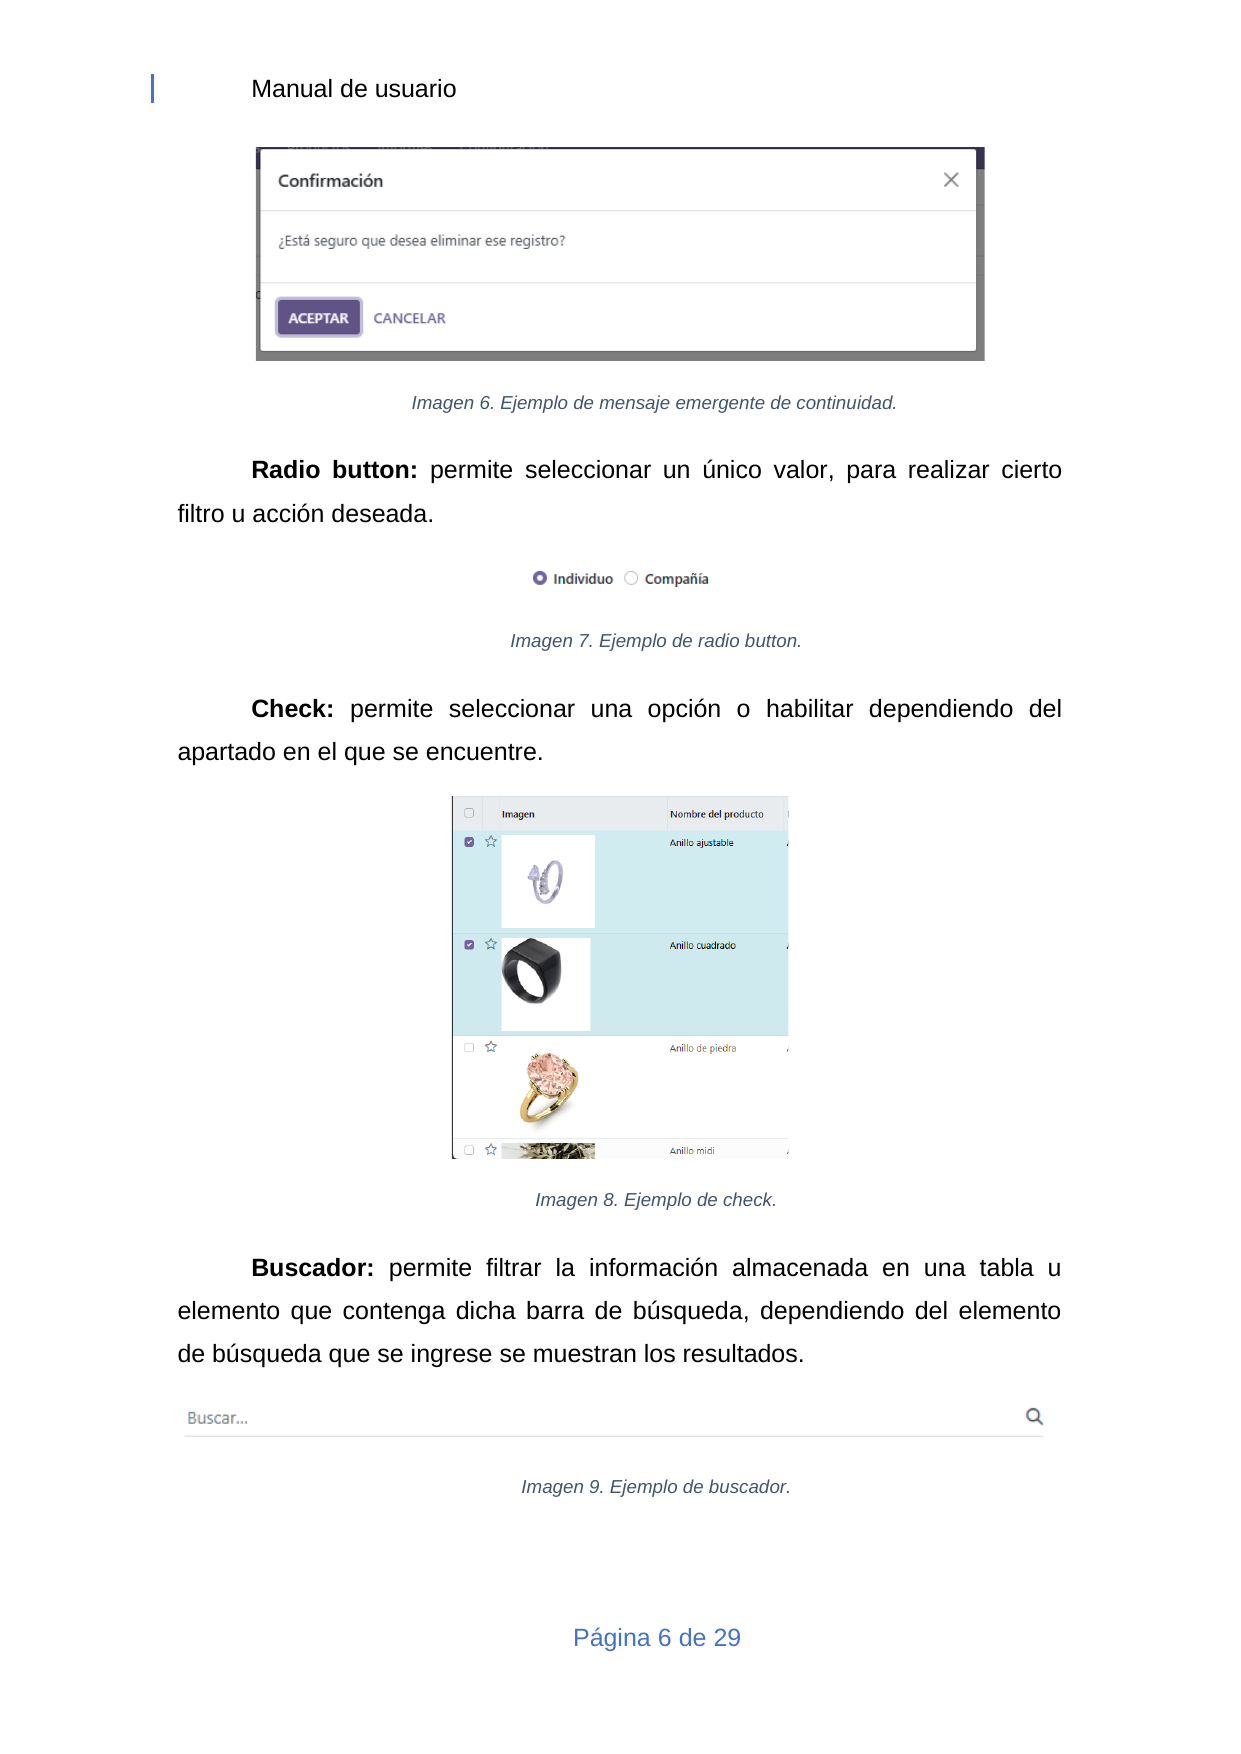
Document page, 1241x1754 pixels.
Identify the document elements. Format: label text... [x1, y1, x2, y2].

text Imagen 6. Ejemplo de mensaje emergente de continuidad. [177, 392, 1063, 435]
picture [177, 1399, 1063, 1445]
text Radio button: permite seleccionar un único valor, para realizar cierto filtro u acción deseada. [177, 456, 1063, 527]
text Check: permite seleccionar una opción o habilitar dependiendo del apartado en el que se encuentre. [177, 694, 1063, 766]
picture [255, 147, 985, 361]
text Imagen 9. Ejemplo de buscador. [177, 1475, 1063, 1518]
text Imagen 8. Ejemplo de check. [177, 1189, 1063, 1232]
text Buscador: permite filtrar la información almacenada en una tabla u elemento que contenga dicha barra de búsqueda, dependiendo del elemento de búsqueda que se ingrese se muestran los resultados. [177, 1253, 1063, 1368]
picture [451, 796, 789, 1159]
text Imagen 7. Ejemplo de radio button. [177, 630, 1063, 673]
picture [518, 558, 723, 599]
